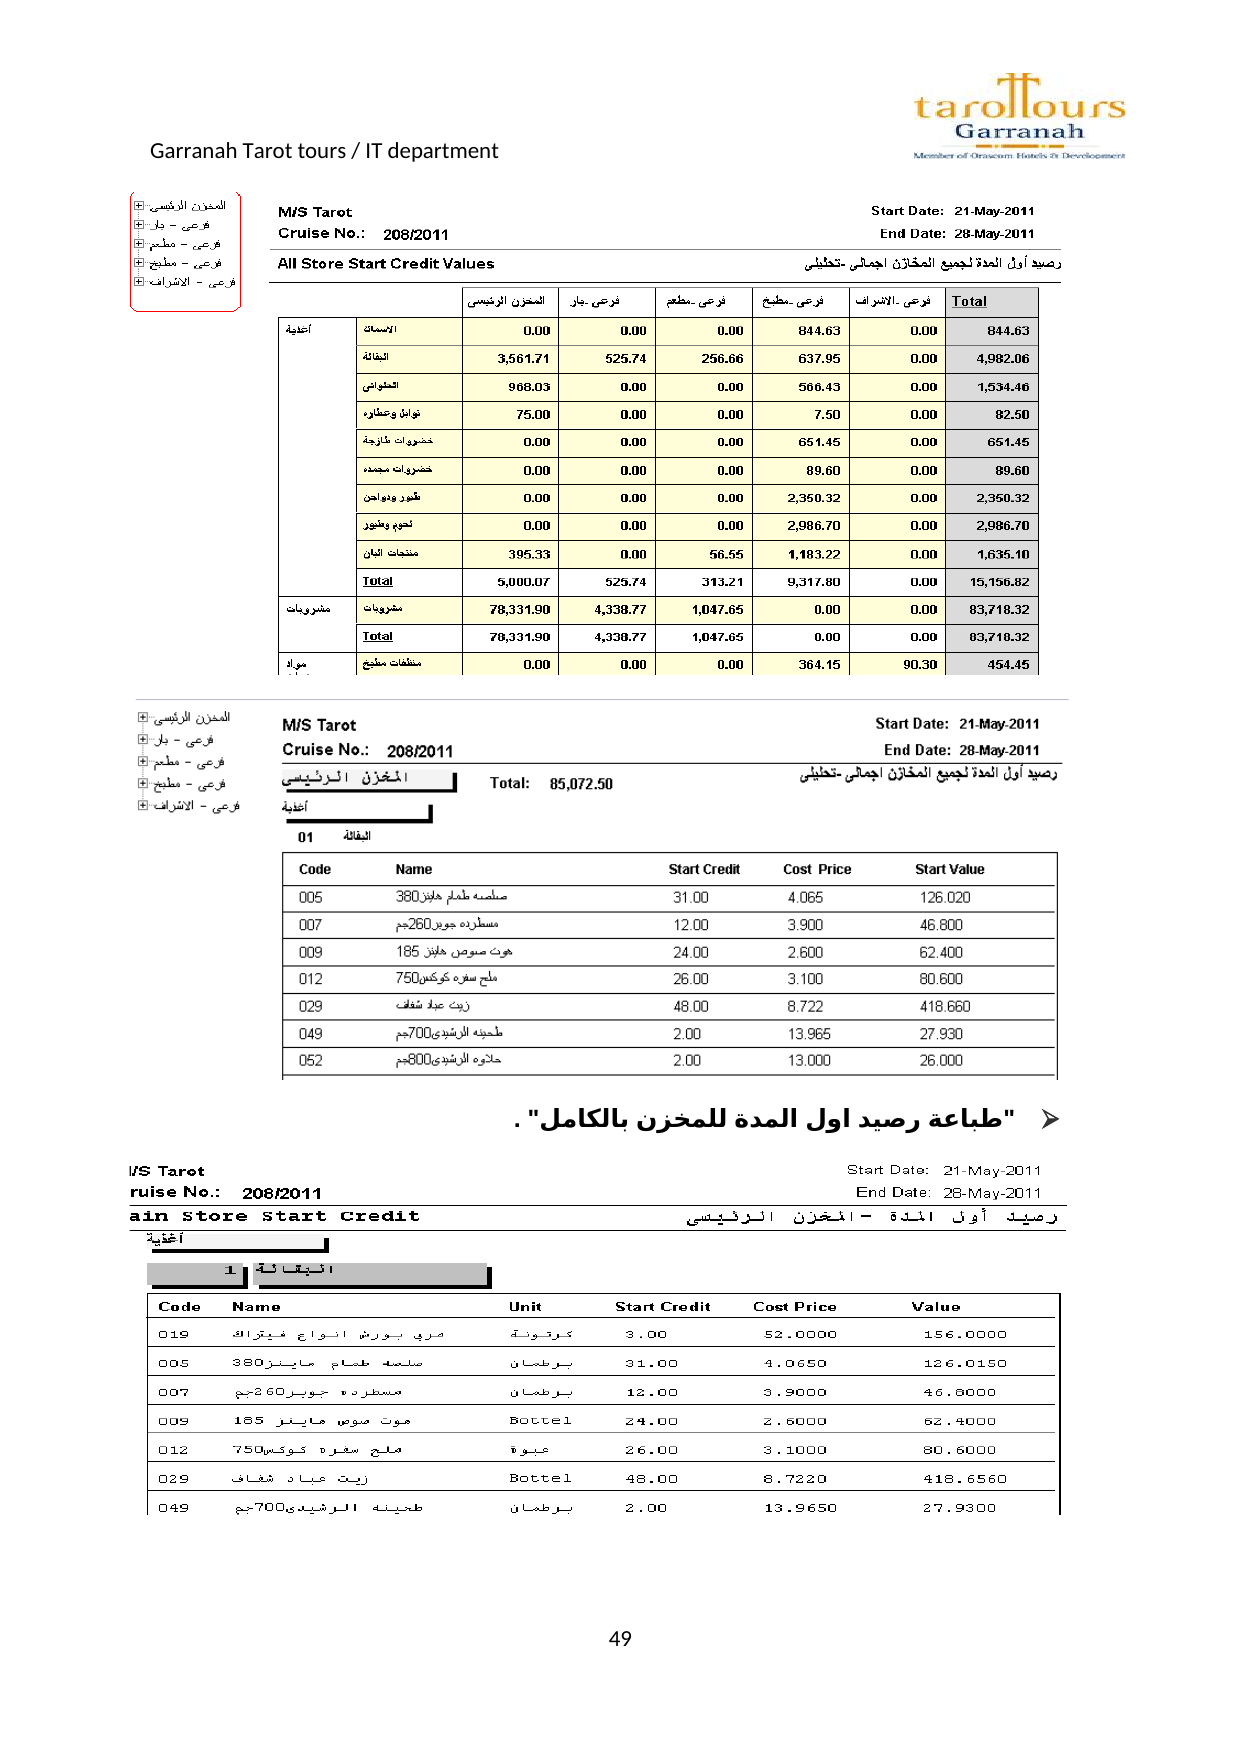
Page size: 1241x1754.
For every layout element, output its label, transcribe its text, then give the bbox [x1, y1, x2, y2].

picture [914, 73, 1125, 159]
picture [129, 1158, 1069, 1515]
picture [129, 192, 1069, 675]
picture [127, 699, 1069, 1080]
list "طباعة رصيد اول المدة للمخزن بالكامل" . [150, 1104, 1041, 1133]
